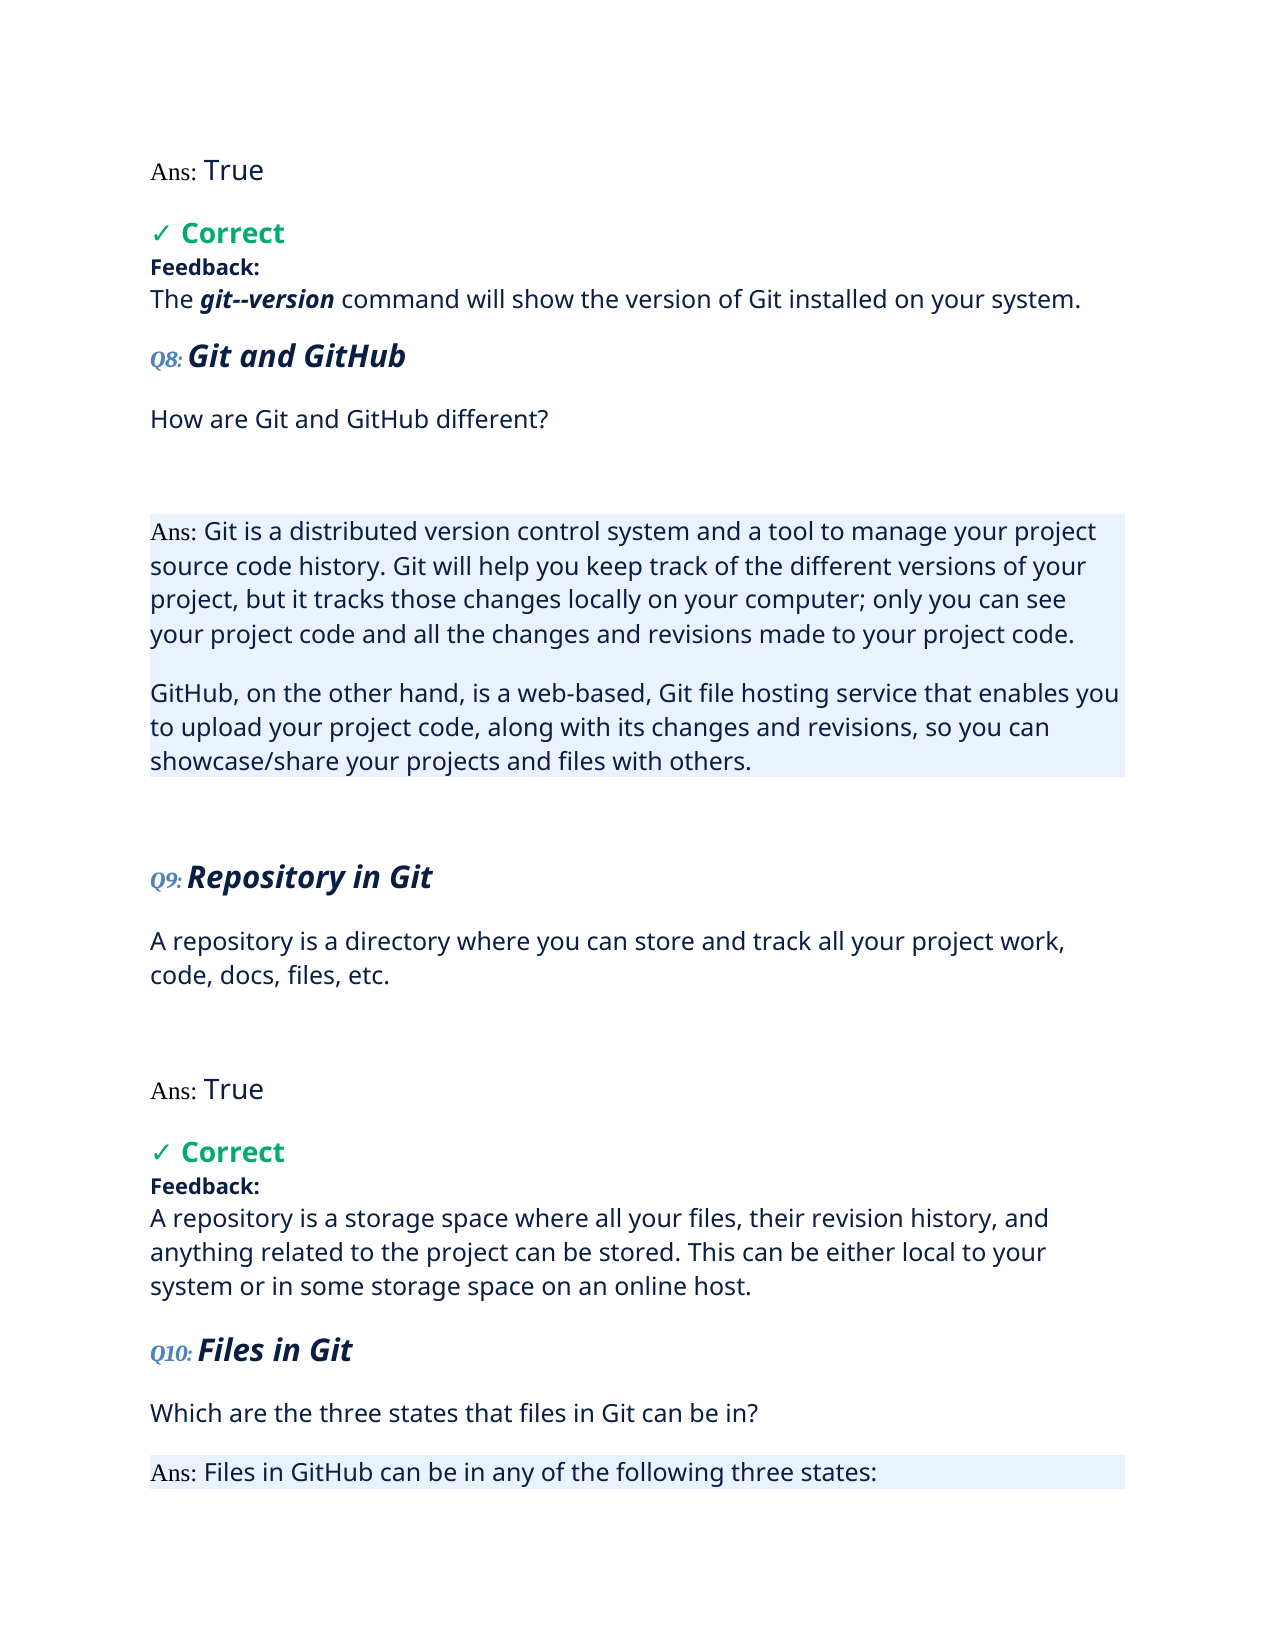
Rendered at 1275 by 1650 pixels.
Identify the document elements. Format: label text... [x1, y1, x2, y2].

text Feedback: [150, 1171, 1125, 1201]
text The git--version command will show the version of Git installed on your system. [150, 281, 1125, 316]
text A repository is a storage space where all your files, their revision history, and anything related to the project can be stored. This can be either local to your system or in some storage space on an online host. [150, 1201, 1125, 1303]
text Ans: True [150, 150, 1125, 188]
text GitHub, on the other hand, is a web-based, Git file hosting service that enables you to upload your project code, along with its changes and revisions, so you can showcase/share your projects and files with others. [150, 675, 1125, 777]
text How are Git and GitHub different? [150, 402, 1125, 436]
text Which are the three states that files in Git can be in? [150, 1396, 1125, 1430]
subtitle Q10: Files in Git [150, 1328, 1125, 1371]
text Feedback: [150, 252, 1125, 281]
text A repository is a directory where you can store and track all your project work, code, docs, files, etc. [150, 923, 1125, 991]
text ✓ Correct [150, 213, 1125, 252]
subtitle Q8: Git and GitHub [150, 334, 1125, 377]
text Ans: Files in GitHub can be in any of the following three states: [150, 1455, 1125, 1489]
text ✓ Correct [150, 1133, 1125, 1171]
subtitle Q9: Repository in Git [150, 856, 1125, 898]
text Ans: True [150, 1069, 1125, 1108]
text Ans: Git is a distributed version control system and a tool to manage your project source code history. Git will help you keep track of the different versions of your project, but it tracks those changes locally on your computer; only you can see your project code and all the changes and revisions made to your project code. [150, 514, 1125, 650]
